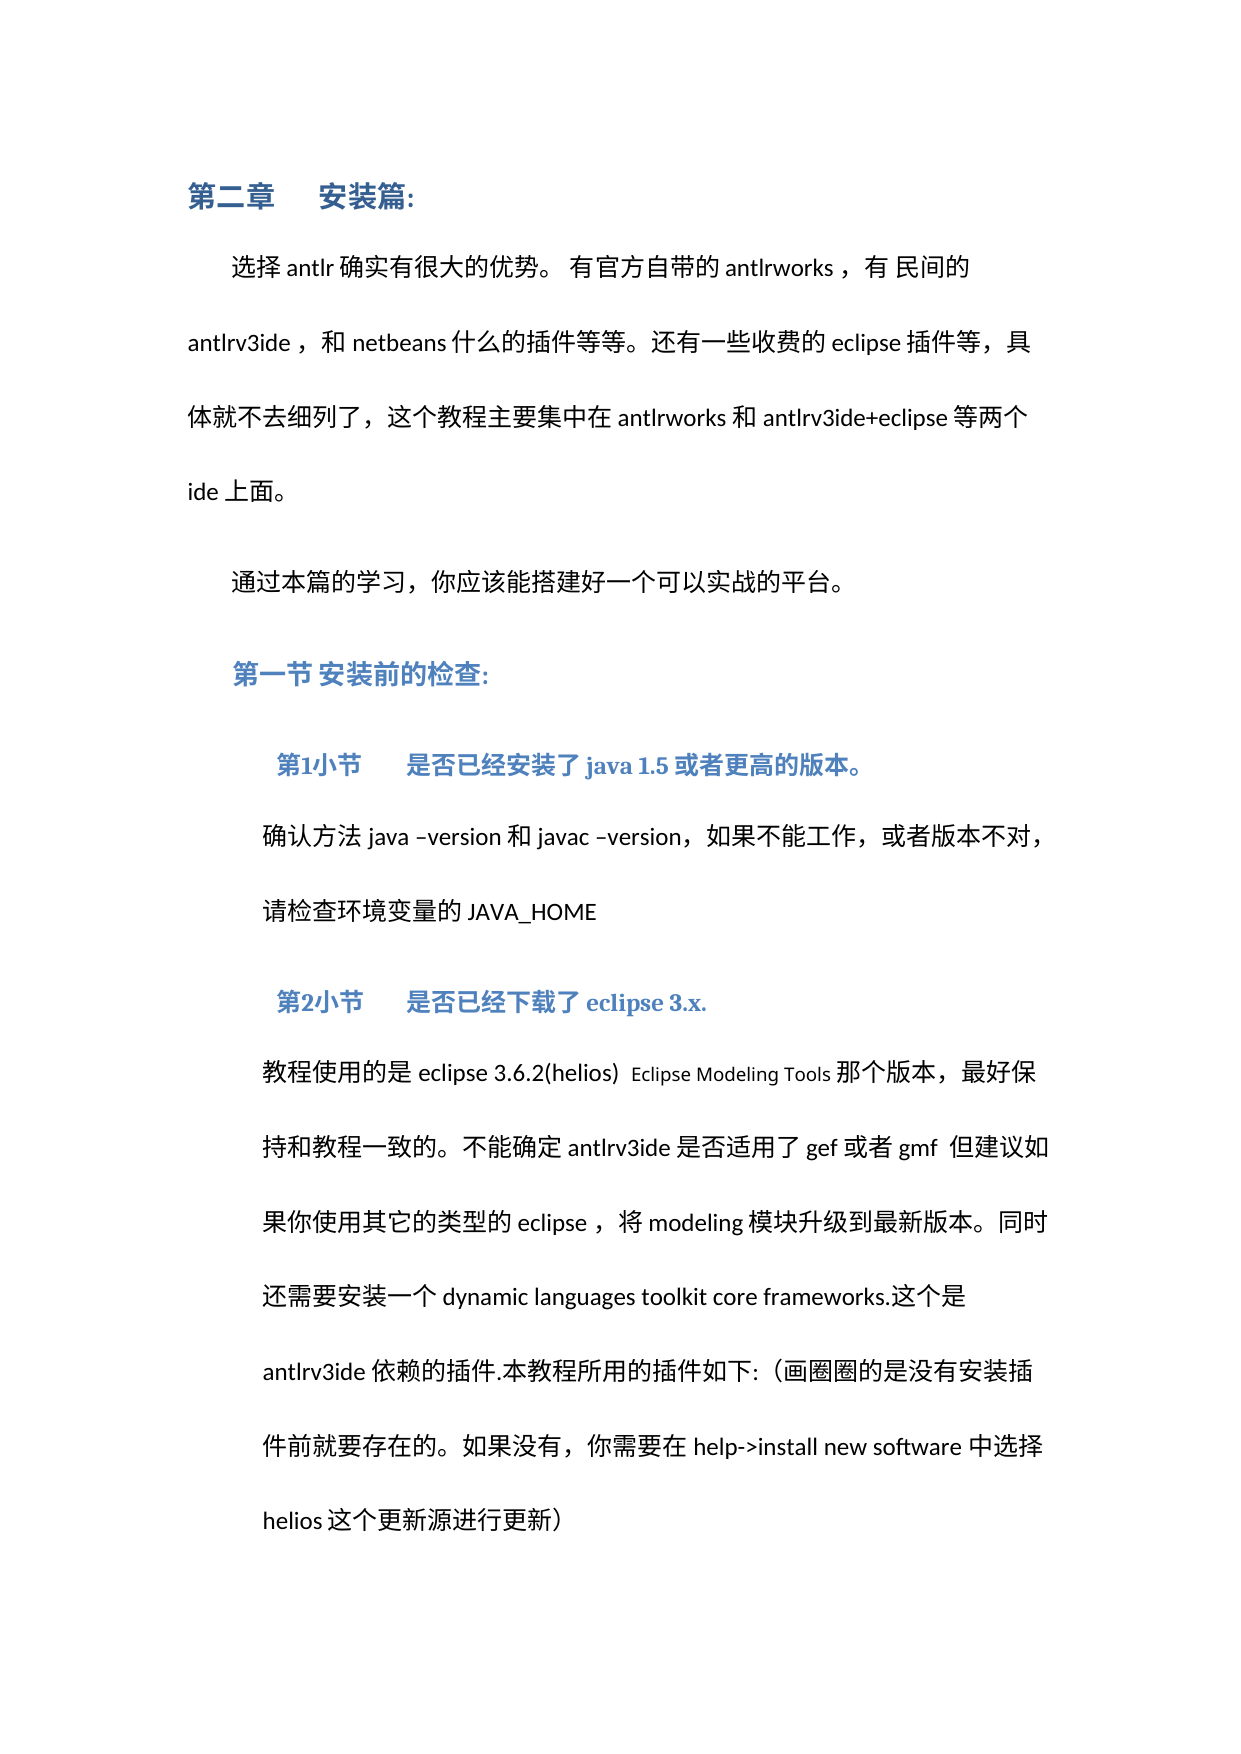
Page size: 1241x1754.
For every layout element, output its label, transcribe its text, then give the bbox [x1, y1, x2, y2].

text 选择antlr确实有很大的优势。 有官方自带的antlrworks ，有 民间的antlrv3ide ，和 netbeans什么的插件等等。还有一些收费的eclipse插件等，具体就不去细列了，这个教程主要集中在antlrworks 和 antlrv3ide+eclipse等两个 ide 上面。 [187, 233, 1053, 522]
subtitle 安装篇: [187, 162, 1053, 227]
subtitle 是否已经下载了eclipse 3.x. [276, 968, 1053, 1033]
list 教程使用的是 eclipse 3.6.2(helios) Eclipse Modeling Tools 那个版本，最好保持和教程一致的。不能确定antlrv3ide是否适用了gef 或者gmf 但建议如果你使用其它的类型的eclipse ，将modeling 模块升级到最新版本。同时还需要安装一个dynamic languages toolkit core frameworks.这个是antlrv3ide依赖的插件.本教程所用的插件如下:（画圈圈的是没有安装插件前就要存在的。如果没有，你需要在 help->install new software 中选择 helios这个更新源进行更新） [262, 1038, 1053, 1551]
subtitle 是否已经安装了java 1.5 或者更高的版本。 [276, 731, 1053, 796]
subtitle 安装前的检查: [232, 640, 1053, 705]
text 通过本篇的学习，你应该能搭建好一个可以实战的平台。 [187, 548, 1053, 613]
list 确认方法 java –version 和javac –version，如果不能工作，或者版本不对，请检查环境变量的JAVA_HOME [262, 802, 1053, 942]
